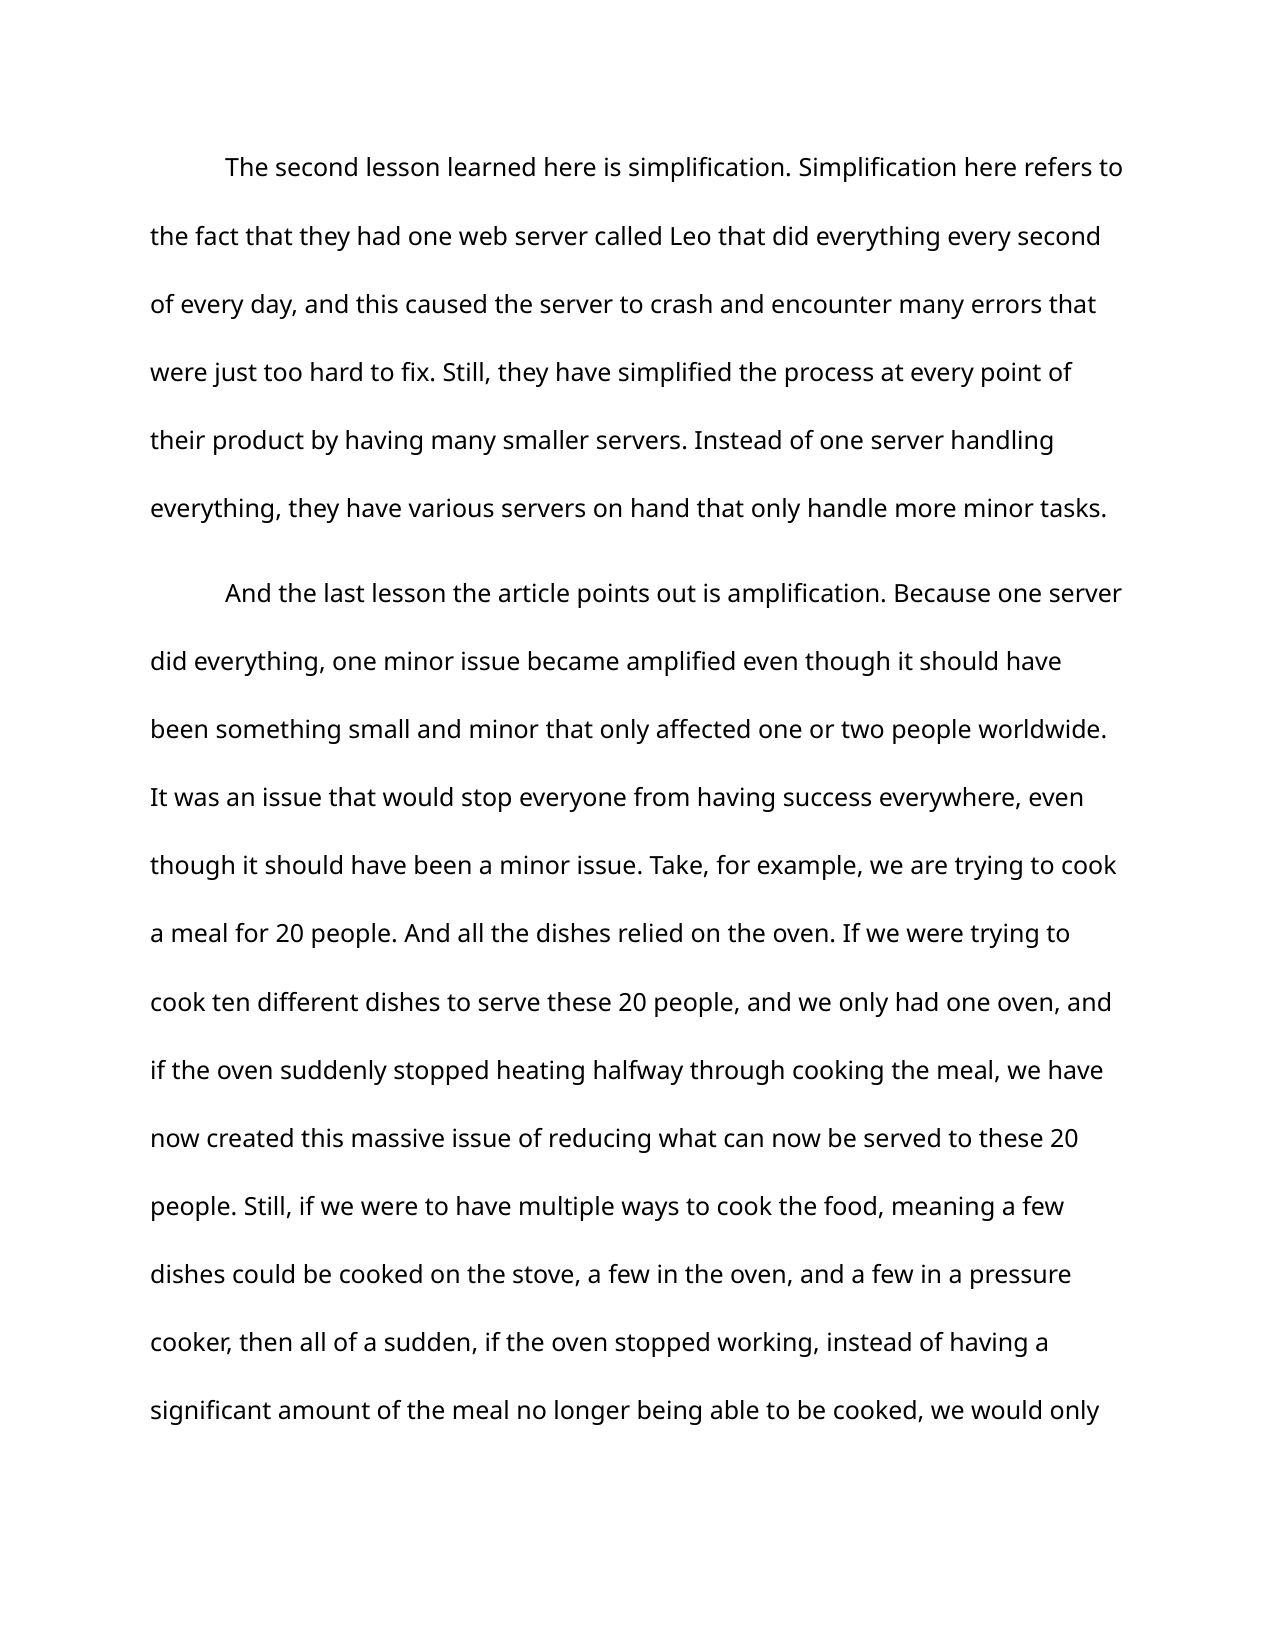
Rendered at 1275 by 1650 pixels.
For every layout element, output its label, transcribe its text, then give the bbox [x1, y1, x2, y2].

text The second lesson learned here is simplification. Simplification here refers to the fact that they had one web server called Leo that did everything every second of every day, and this caused the server to crash and encounter many errors that were just too hard to fix. Still, they have simplified the process at every point of their product by having many smaller servers. Instead of one server handling everything, they have various servers on hand that only handle more minor tasks. [150, 150, 1125, 525]
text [150, 575, 1125, 1427]
